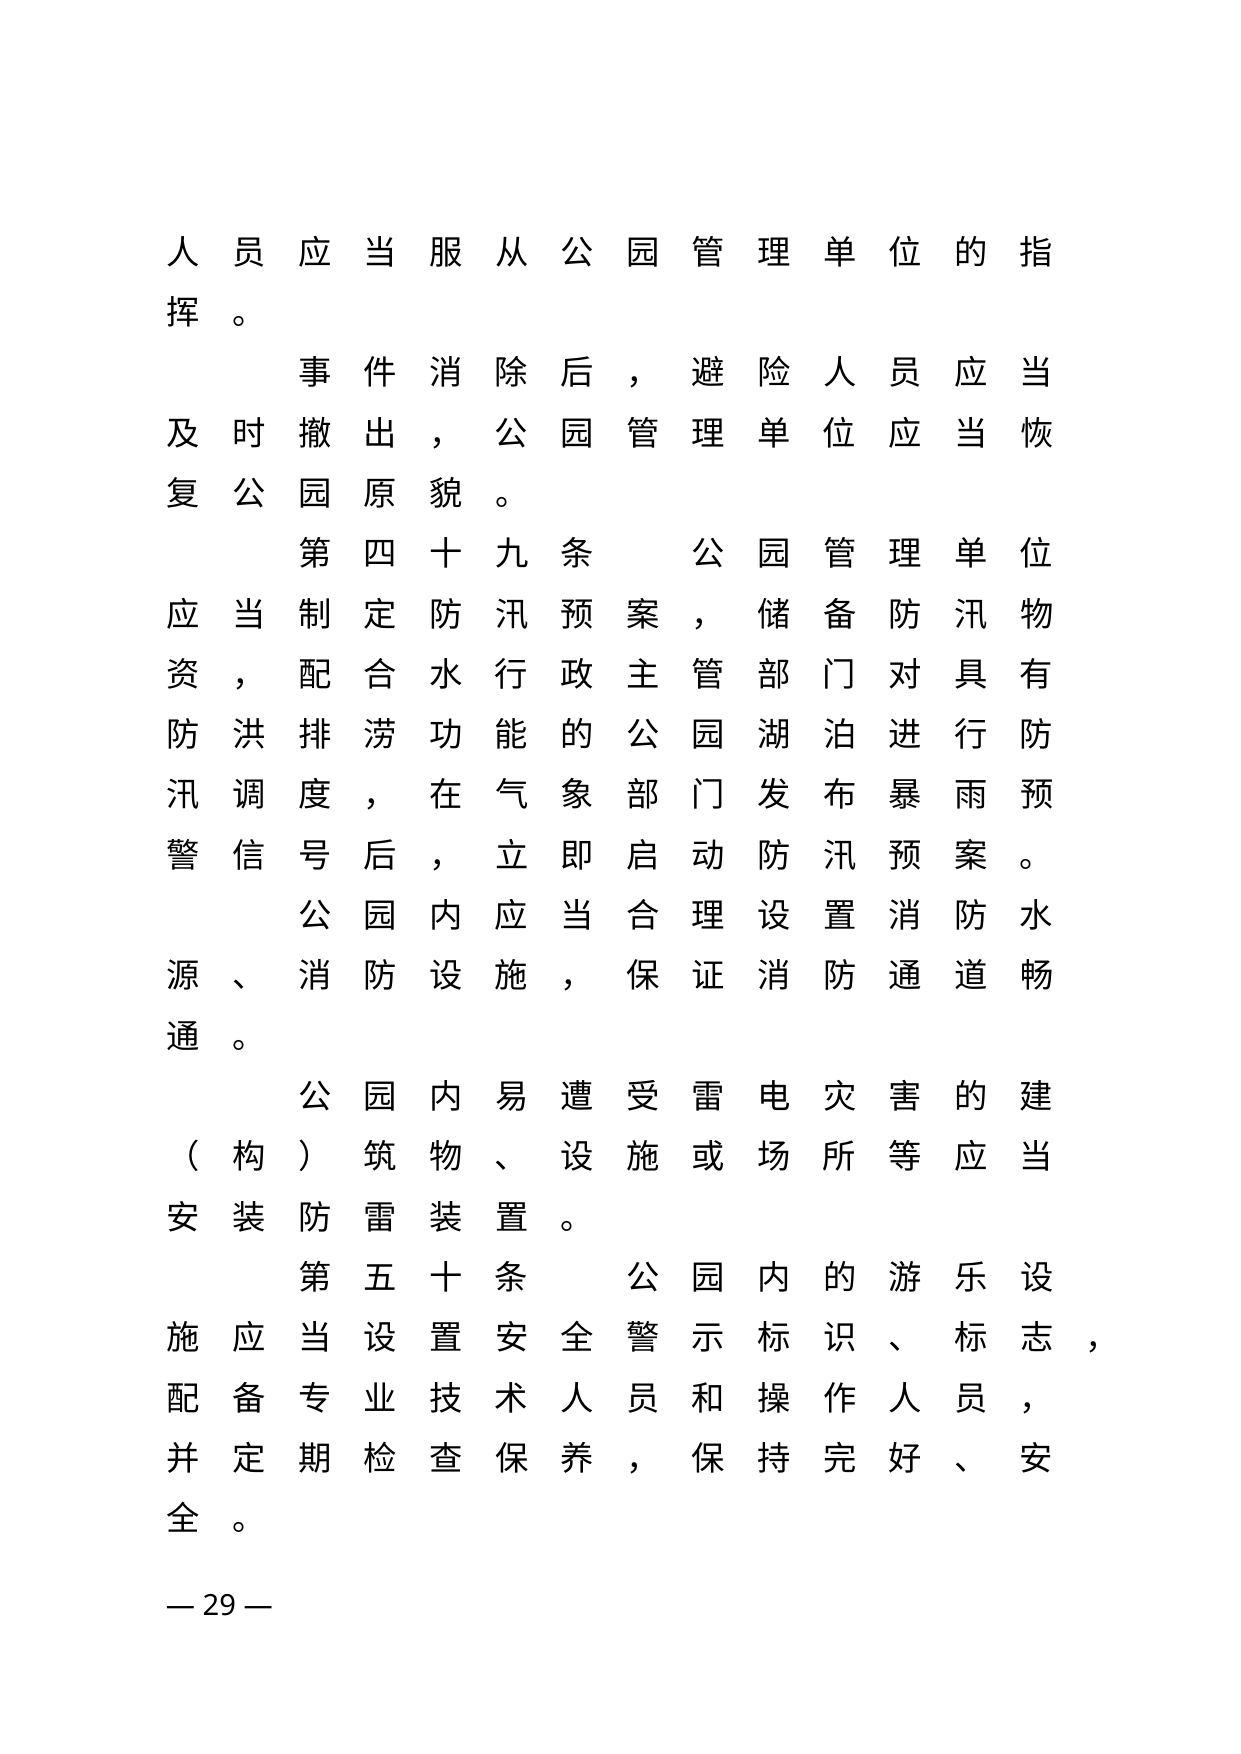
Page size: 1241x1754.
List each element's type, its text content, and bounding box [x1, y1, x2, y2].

text 事件消除后，避险人员应当及时撤出，公园管理单位应当恢复公园原貌。 [167, 340, 1085, 521]
text 第五十条 公园内的游乐设施应当设置安全警示标识、标志，配备专业技术人员和操作人员，并定期检查保养，保持完好、安全。 [167, 1245, 1085, 1546]
text 公园内易遭受雷电灾害的建（构）筑物、设施或场所等应当安装防雷装置。 [167, 1064, 1085, 1245]
text 公园内应当合理设置消防水源、消防设施，保证消防通道畅通。 [167, 883, 1085, 1064]
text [167, 219, 1085, 340]
text 第四十九条 公园管理单位应当制定防汛预案，储备防汛物资，配合水行政主管部门对具有防洪排涝功能的公园湖泊进行防汛调度，在气象部门发布暴雨预警信号后，立即启动防汛预案。 [167, 521, 1085, 883]
